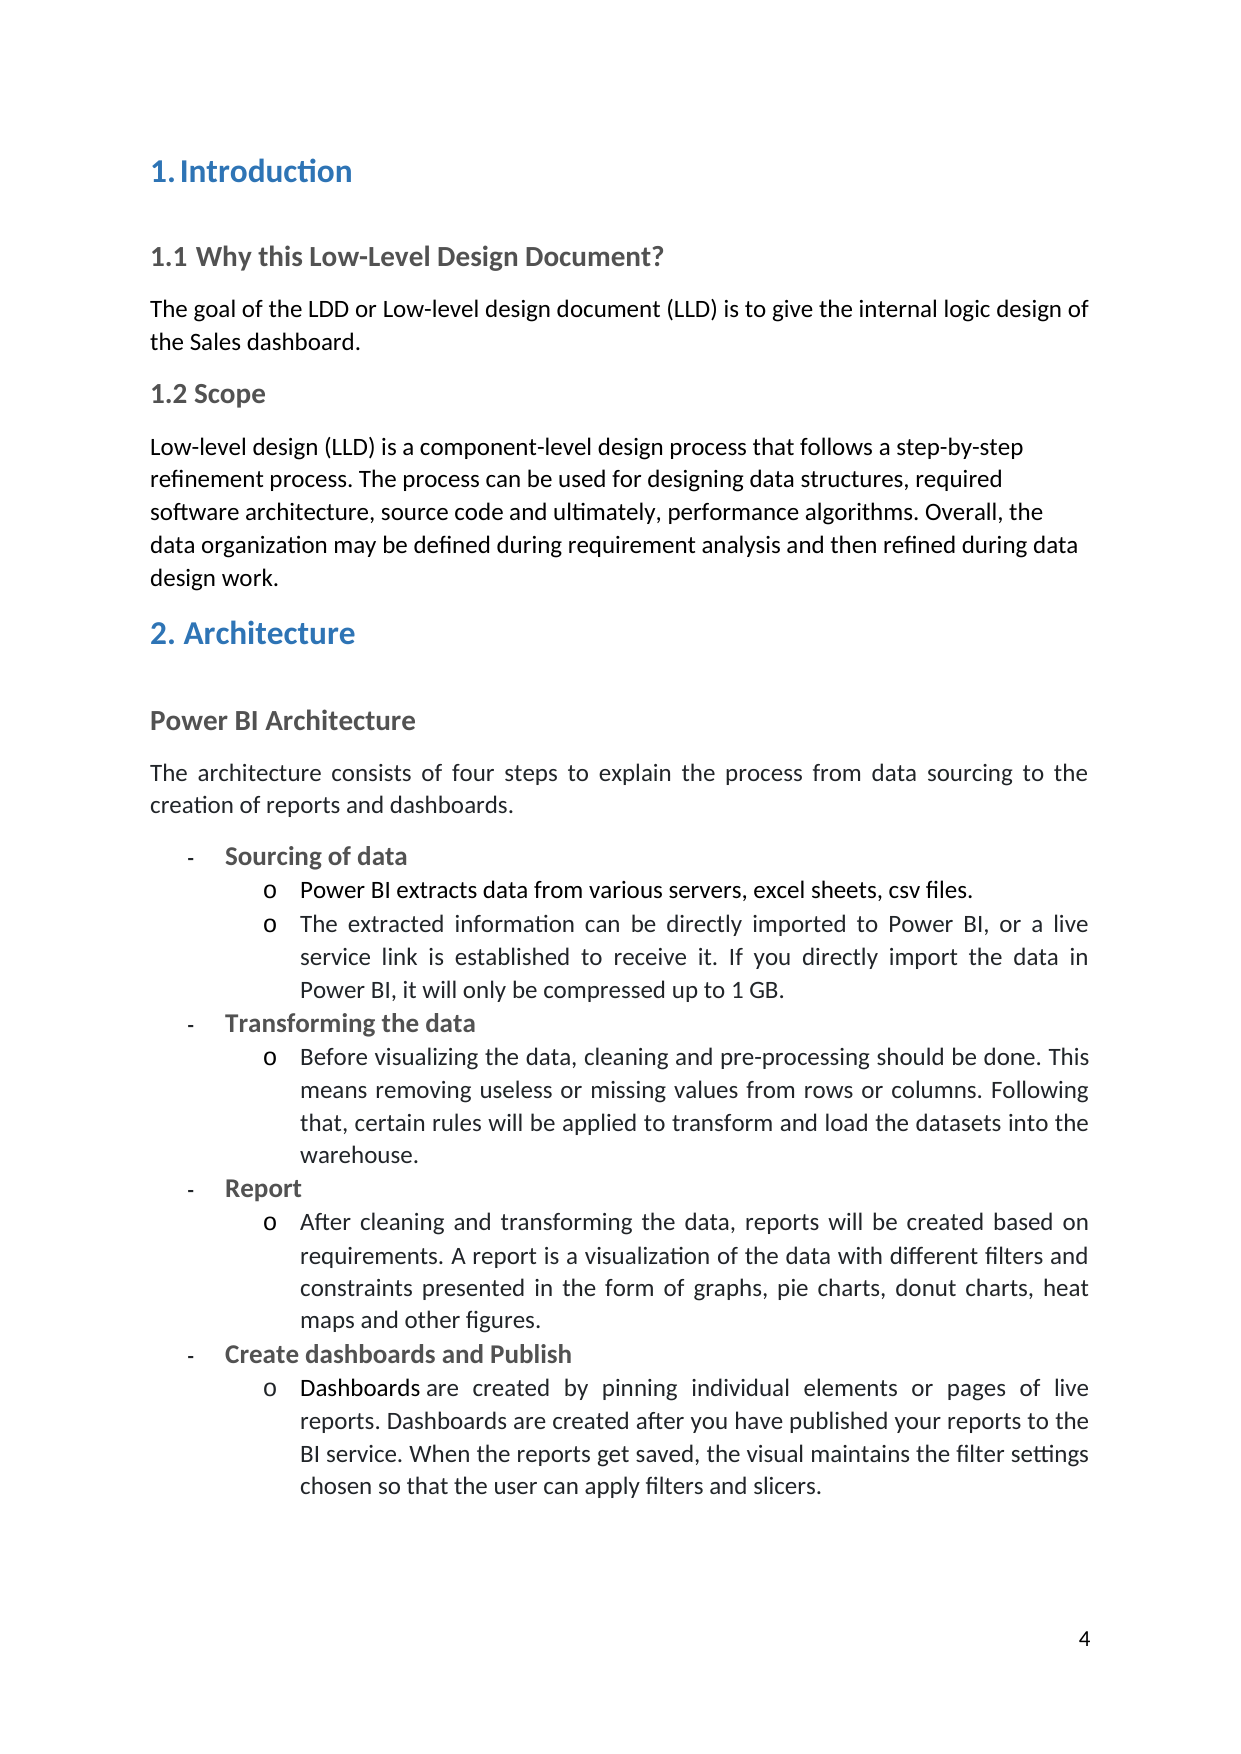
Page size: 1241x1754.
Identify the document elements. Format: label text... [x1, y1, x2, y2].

text Low-level design (LLD) is a component-level design process that follows a step-by-step refinement process. The process can be used for designing data structures, required software architecture, source code and ultimately, performance algorithms. Overall, the data organization may be defined during requirement analysis and then refined during data design work. [150, 431, 1090, 593]
list Introduction [150, 150, 1090, 191]
text 2. Architecture [150, 612, 1090, 683]
list Before visualizing the data, cleaning and pre-processing should be done. This means removing useless or missing values from rows or columns. Following that, certain rules will be applied to transform and load the datasets into the warehouse. [262, 1041, 1090, 1170]
list Dashboards are created by pinning individual elements or pages of live reports. Dashboards are created after you have published your reports to the BI service. When the reports get saved, the visual maintains the filter settings chosen so that the user can apply filters and slicers. [262, 1372, 1090, 1501]
list After cleaning and transforming the data, reports will be created based on requirements. A report is a visualization of the data with different filters and constraints presented in the form of graphs, pie charts, donut charts, heat maps and other figures. [262, 1206, 1090, 1335]
list The extracted information can be directly imported to Power BI, or a live service link is established to receive it. If you directly import the data in Power BI, it will only be compressed up to 1 GB. [262, 908, 1090, 1004]
text The goal of the LDD or Low-level design document (LLD) is to give the internal logic design of the Sales dashboard. [150, 293, 1090, 356]
text Power BI Architecture [150, 702, 1090, 737]
list Sourcing of data [187, 839, 1090, 872]
list Transforming the data [187, 1006, 1090, 1039]
text The architecture consists of four steps to explain the process from data sourcing to the creation of reports and dashboards. [150, 757, 1090, 820]
list Power BI extracts data from various servers, excel sheets, csv files. [262, 874, 1090, 906]
text 1.2 Scope [150, 376, 1090, 411]
list Create dashboards and Publish [187, 1337, 1090, 1370]
list Why this Low-Level Design Document? [150, 238, 1090, 273]
list Report [187, 1171, 1090, 1204]
